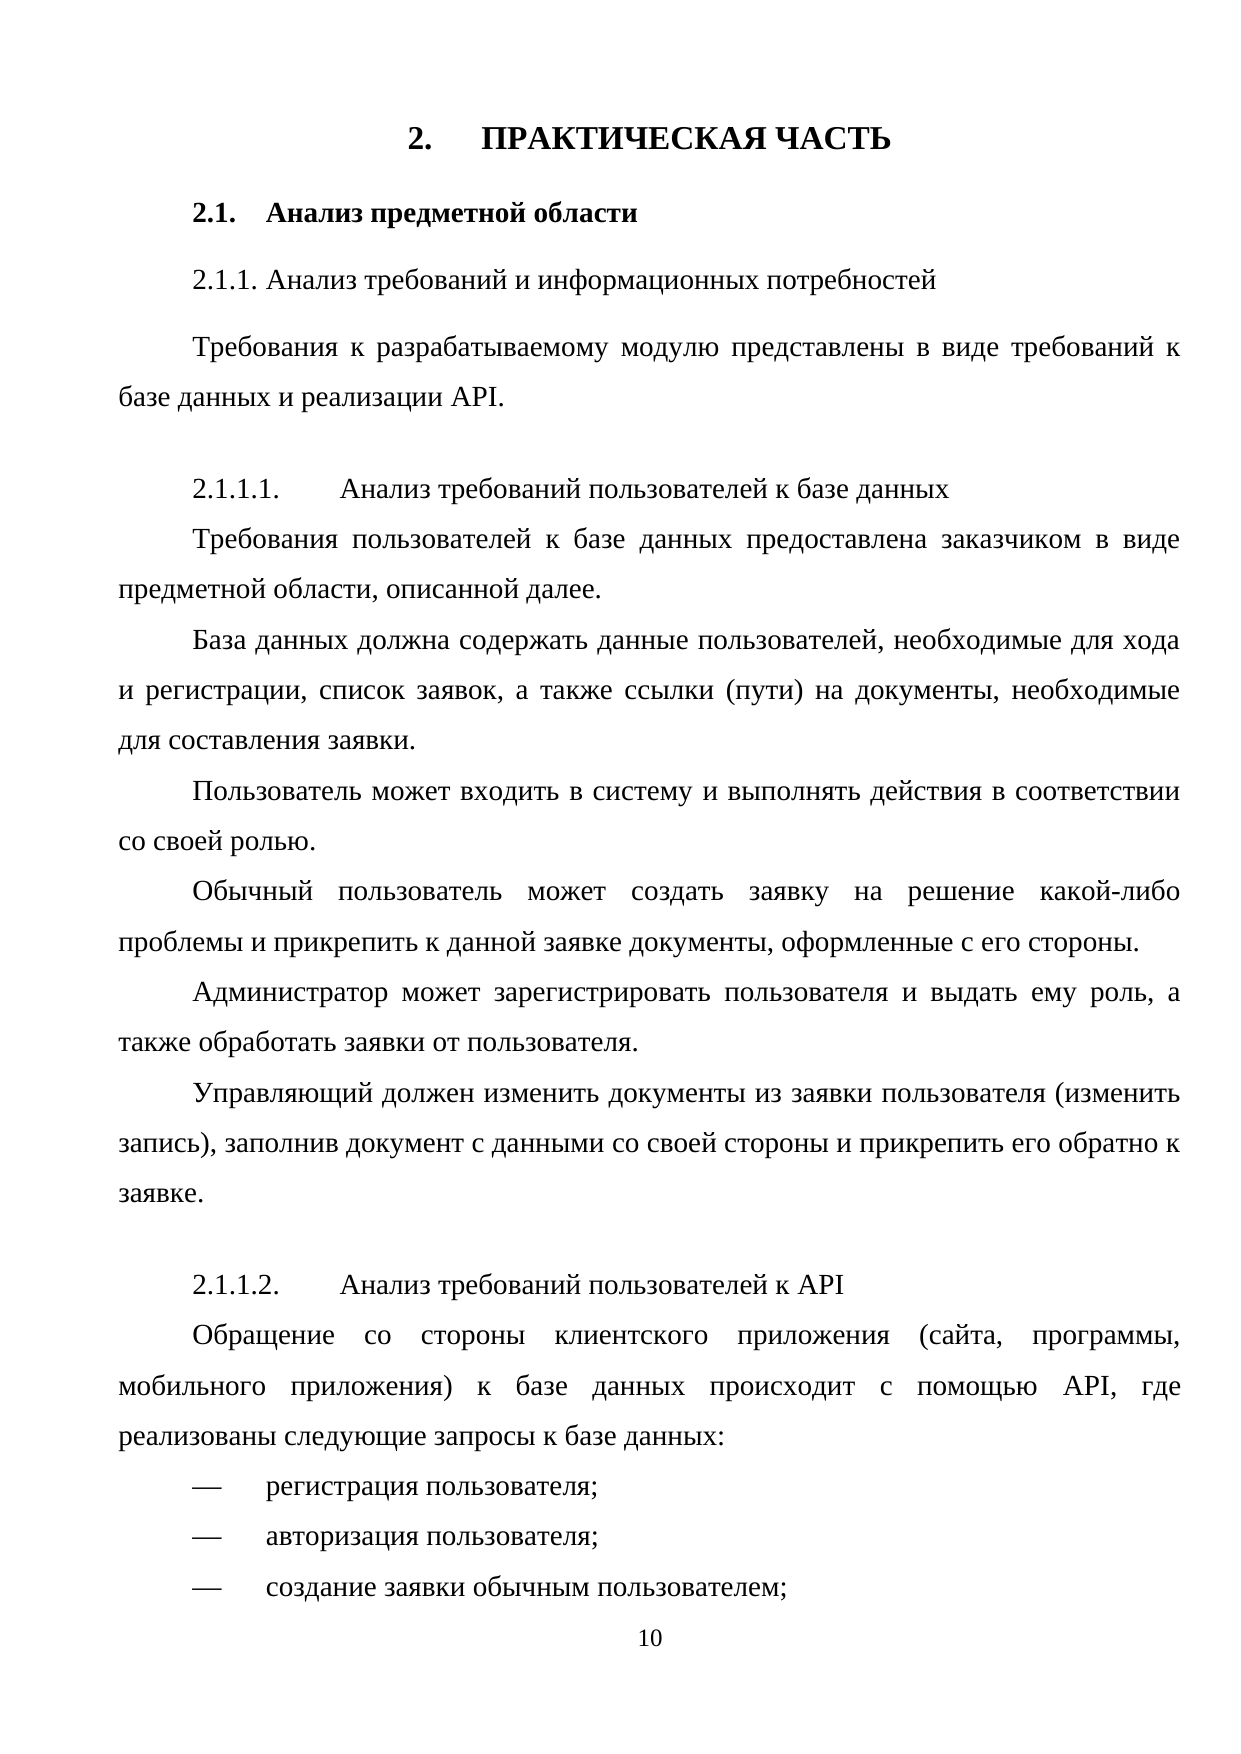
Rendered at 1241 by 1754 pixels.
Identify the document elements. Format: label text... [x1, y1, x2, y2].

text Обращение со стороны клиентского приложения (сайта, программы, мобильного приложения) к базе данных происходит с помощью API, где реализованы следующие запросы к базе данных: [118, 1317, 1181, 1451]
text Администратор может зарегистрировать пользователя и выдать ему роль, а также обработать заявки от пользователя. [118, 974, 1181, 1058]
list ПРАКТИЧЕСКАЯ ЧАСТЬ [118, 118, 1181, 156]
list Анализ требований и информационных потребностей [118, 262, 1181, 295]
text Требования пользователей к базе данных предоставлена заказчиком в виде предметной области, описанной далее. [118, 521, 1181, 605]
text Требования к разрабатываемому модулю представлены в виде требований к базе данных и реализации API. [118, 329, 1181, 413]
text Управляющий должен изменить документы из заявки пользователя (изменить запись), заполнив документ с данными со своей стороны и прикрепить его обратно к заявке. [118, 1075, 1181, 1209]
list Анализ требований пользователей к API [118, 1267, 1181, 1301]
list авторизация пользователя; [118, 1518, 1181, 1552]
list Анализ предметной области [118, 195, 1181, 228]
list создание заявки обычным пользователем; [118, 1569, 1181, 1602]
text Обычный пользователь может создать заявку на решение какой-либо проблемы и прикрепить к данной заявке документы, оформленные с его стороны. [118, 873, 1181, 957]
text База данных должна содержать данные пользователей, необходимые для хода и регистрации, список заявок, а также ссылки (пути) на документы, необходимые для составления заявки. [118, 622, 1181, 756]
list регистрация пользователя; [118, 1468, 1181, 1502]
list Анализ требований пользователей к базе данных [118, 471, 1181, 504]
text Пользователь может входить в систему и выполнять действия в соответствии со своей ролью. [118, 773, 1181, 857]
